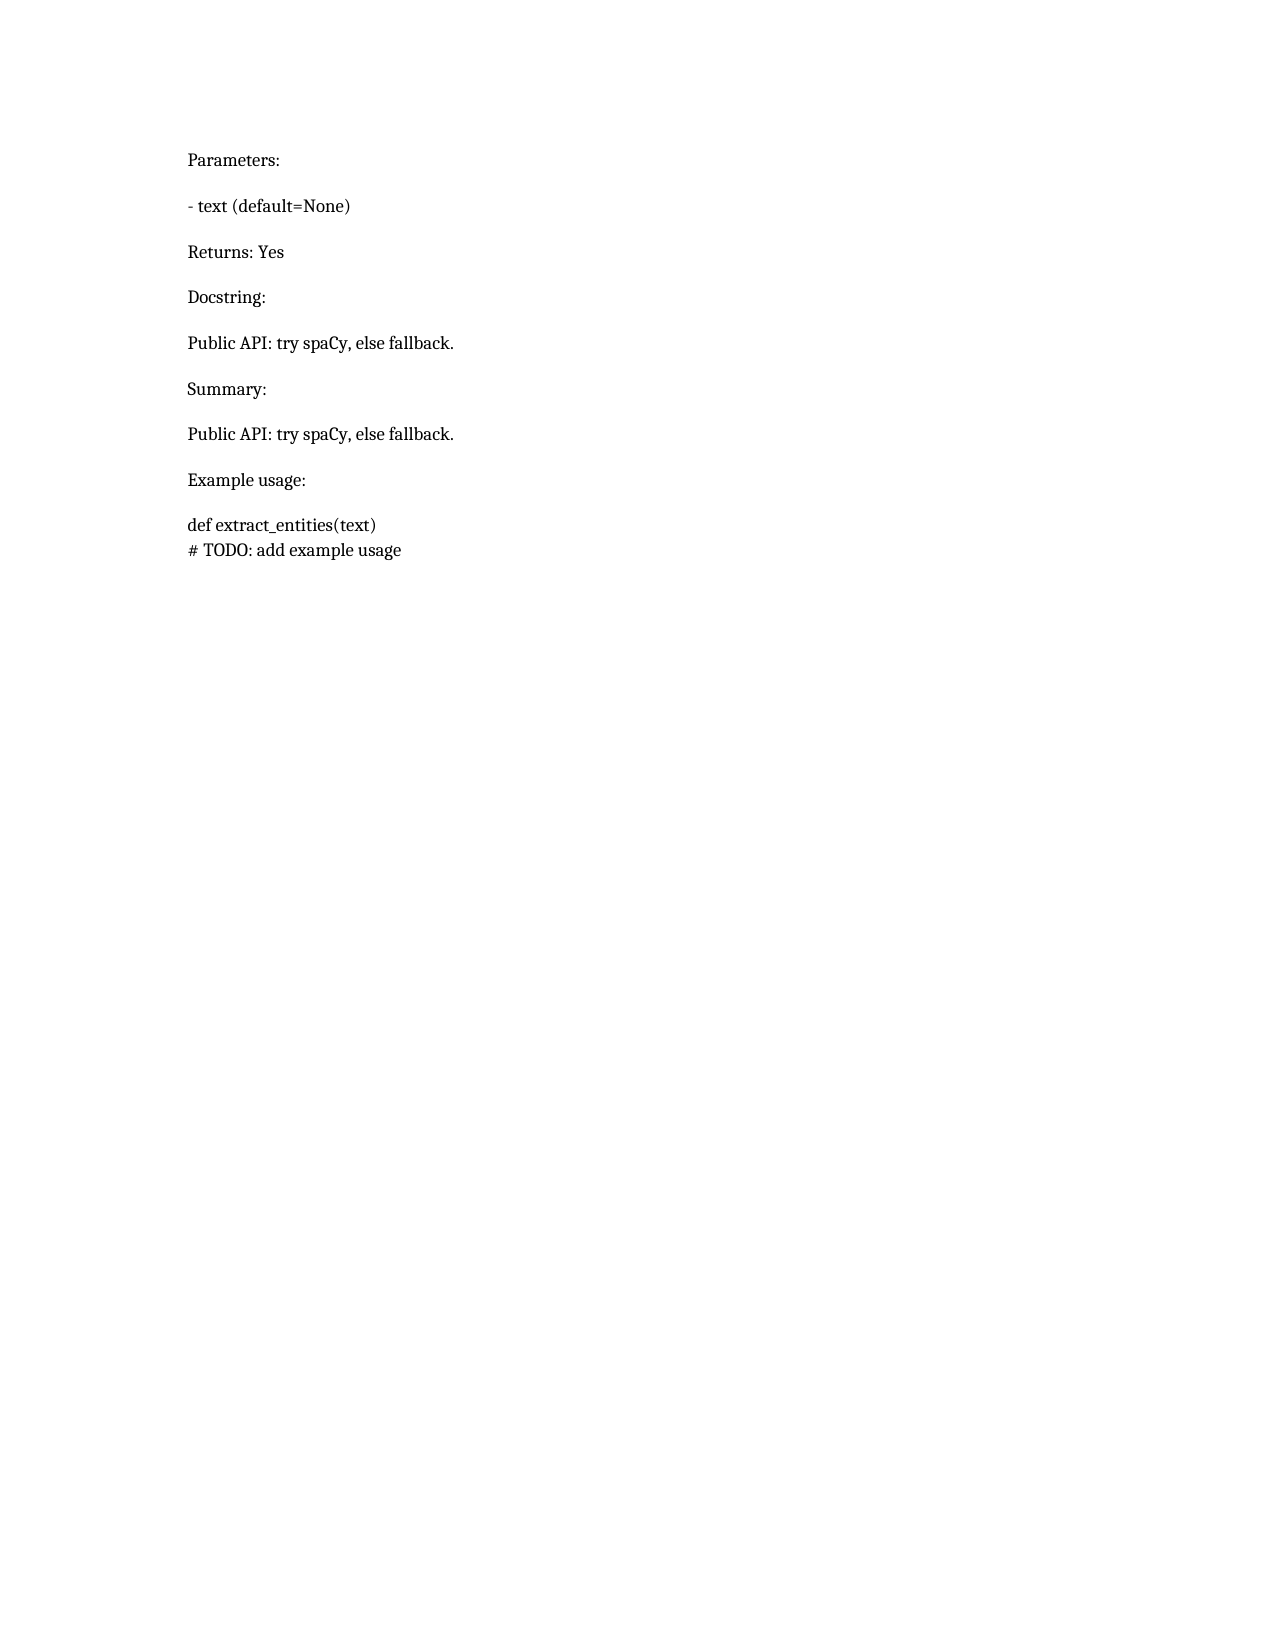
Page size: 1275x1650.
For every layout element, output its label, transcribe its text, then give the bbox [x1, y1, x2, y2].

text Returns: Yes [187, 241, 1087, 263]
text Public API: try spaCy, else fallback. [187, 332, 1087, 354]
text Example usage: [187, 469, 1087, 491]
text Summary: [187, 378, 1087, 400]
text def extract_entities(text) # TODO: add example usage [187, 515, 1087, 561]
text - text (default=None) [187, 196, 1087, 217]
text Parameters: [187, 150, 1087, 172]
text Docstring: [187, 287, 1087, 308]
text Public API: try spaCy, else fallback. [187, 424, 1087, 445]
